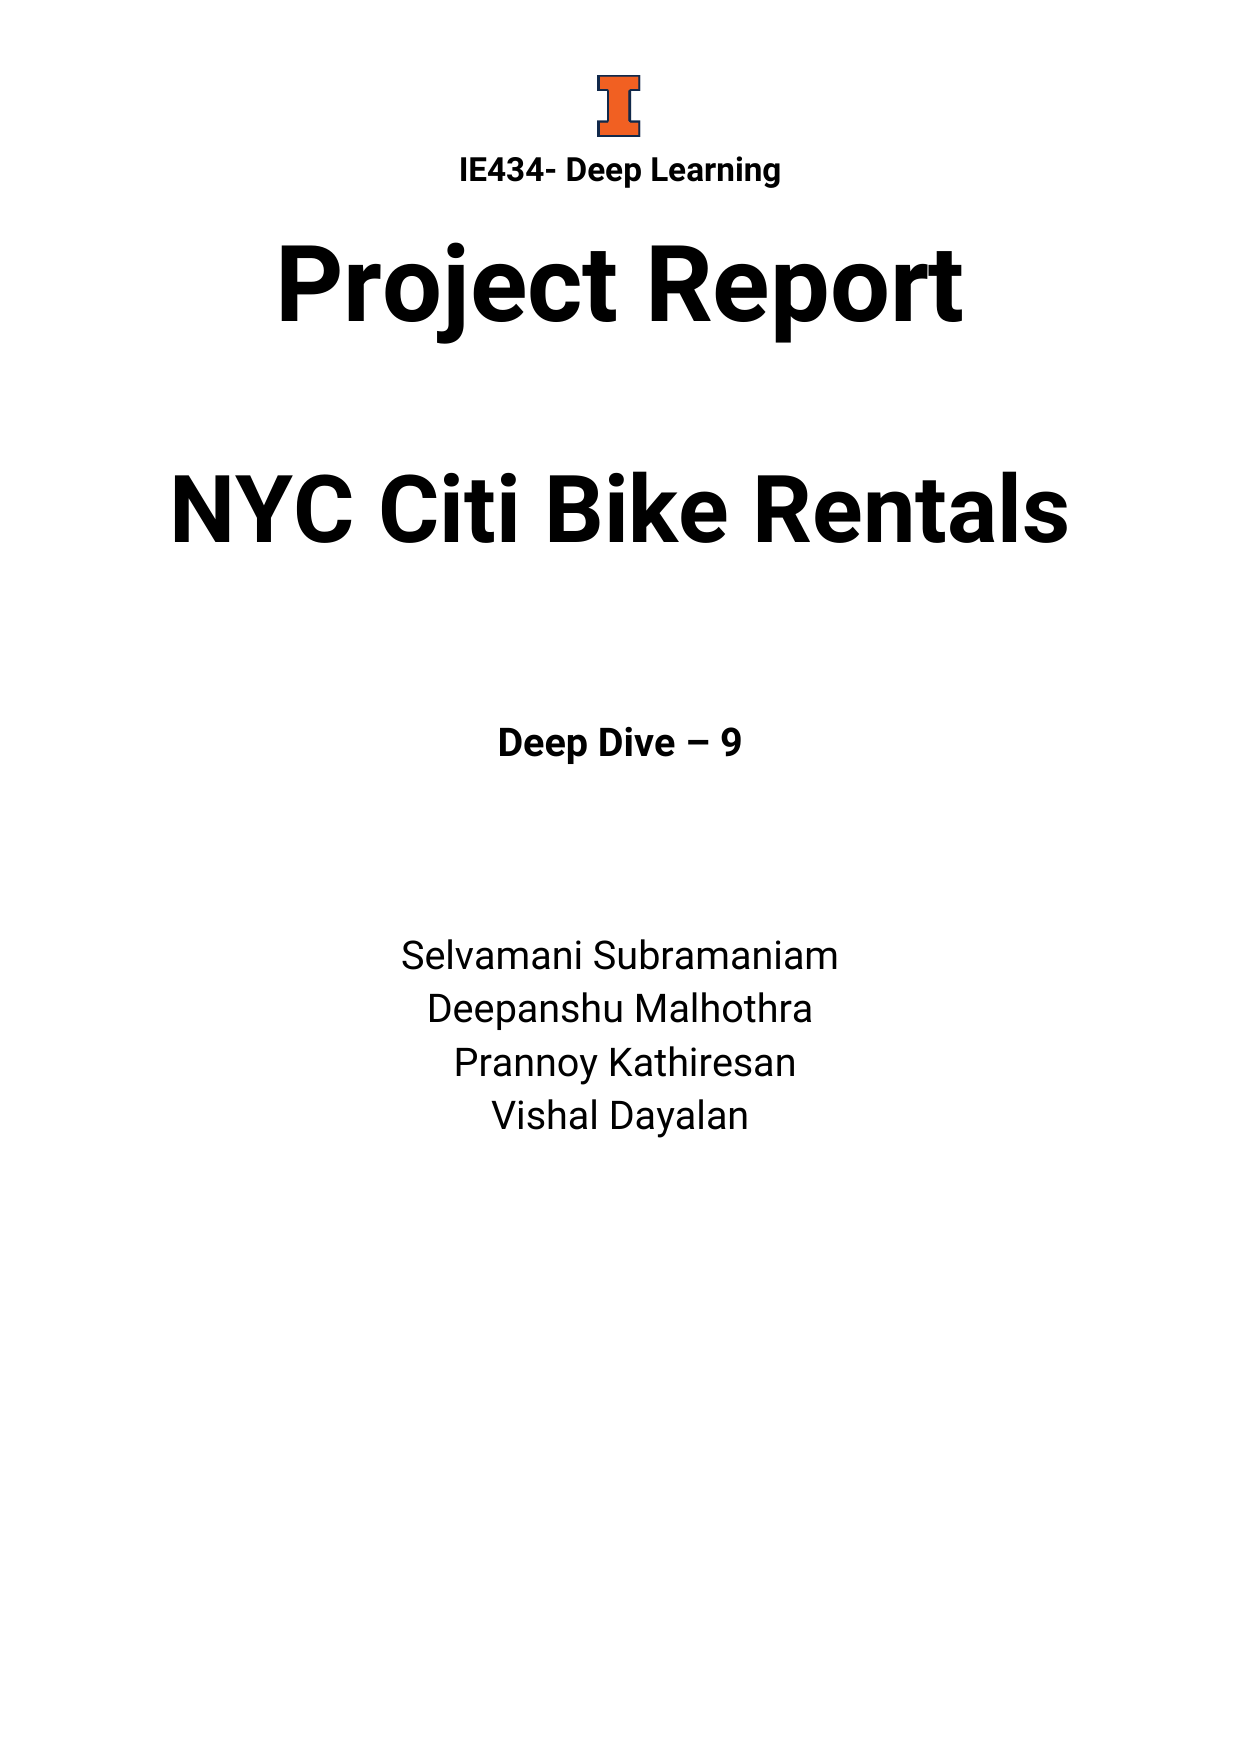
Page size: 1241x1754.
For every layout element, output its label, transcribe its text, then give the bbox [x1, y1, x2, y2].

text Vishal Dayalan [150, 1093, 1090, 1139]
text Prannoy Kathiresan [150, 1039, 1090, 1086]
text Deepanshu Malhothra [150, 986, 1090, 1032]
subtitle Project Report [150, 223, 1090, 347]
picture [597, 75, 649, 137]
text Selvamani Subramaniam [150, 933, 1090, 979]
text Deep Dive – 9 [150, 720, 1090, 766]
subtitle NYC Citi Bike Rentals [150, 456, 1090, 566]
text IE434- Deep Learning [150, 150, 1090, 189]
